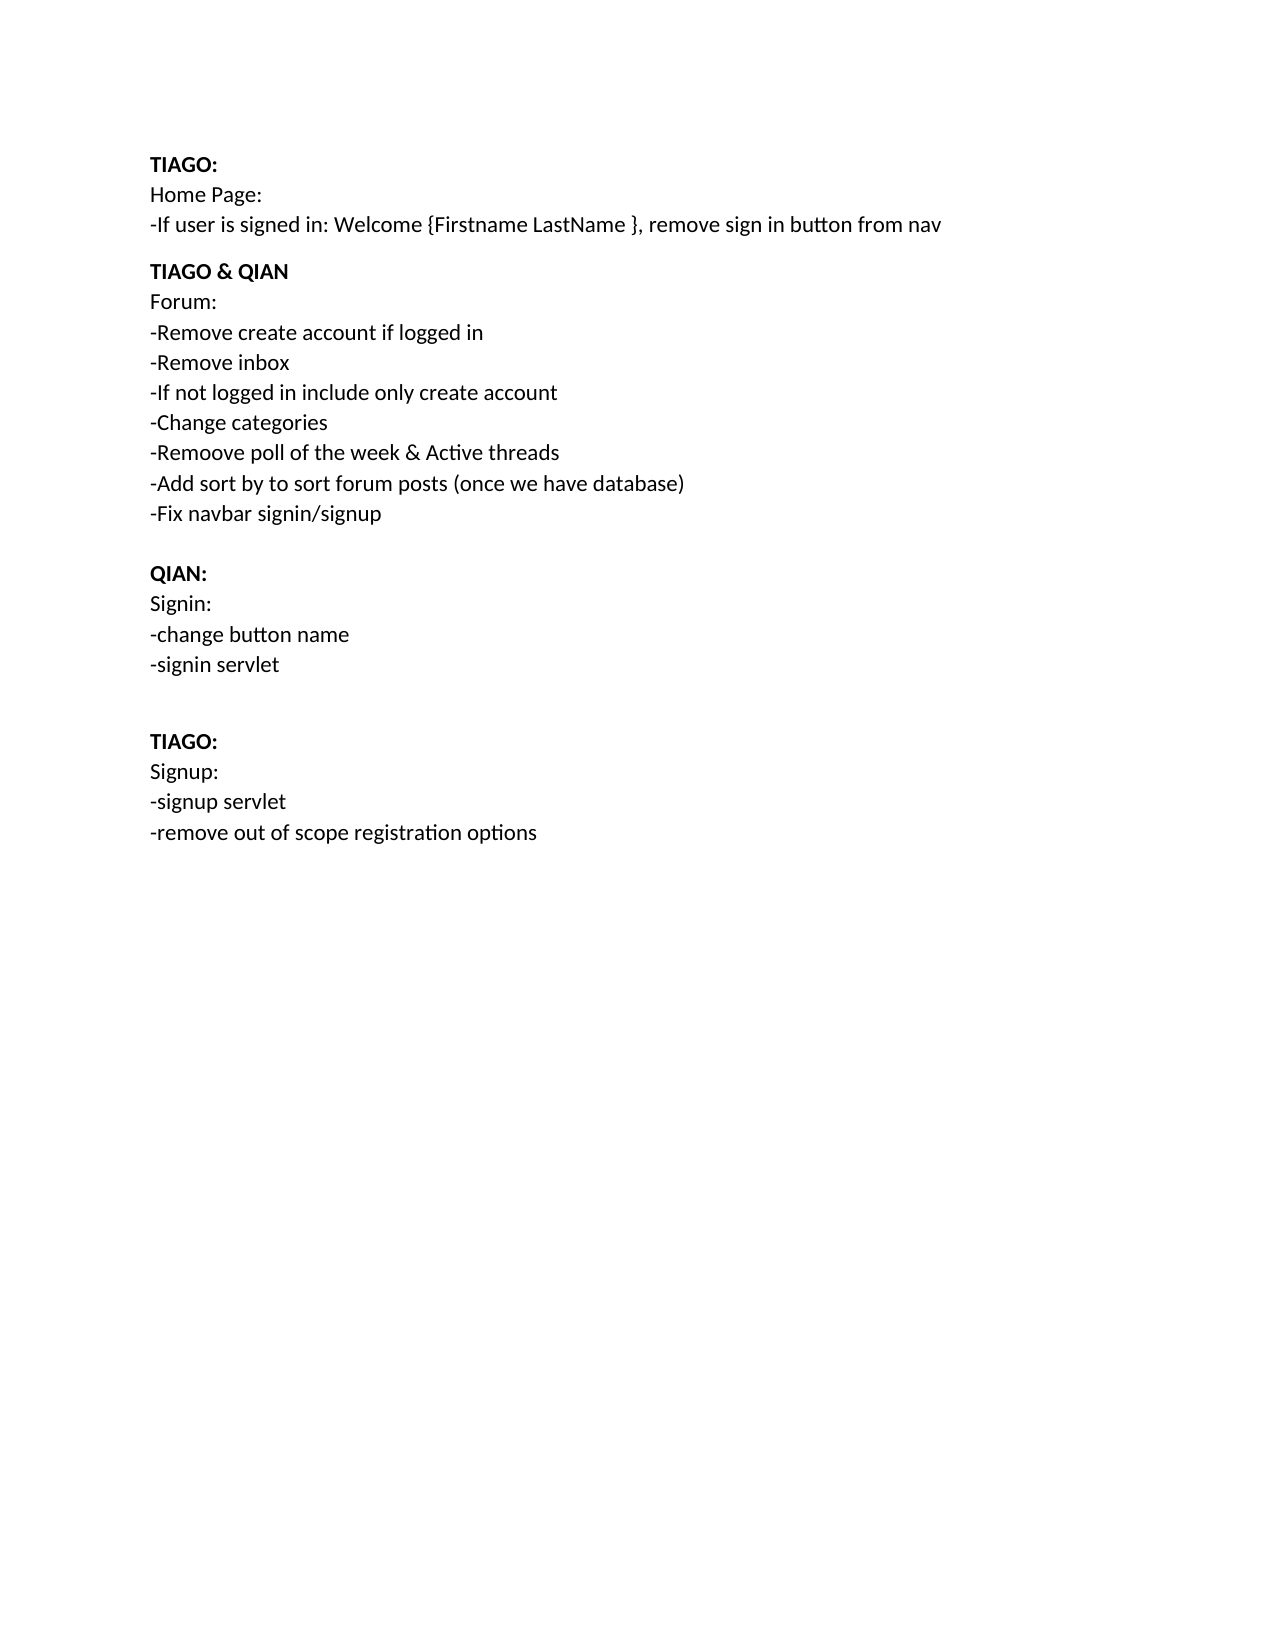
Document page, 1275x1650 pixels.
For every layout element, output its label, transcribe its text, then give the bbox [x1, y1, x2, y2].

text TIAGO & QIAN Forum: -Remove create account if logged in -Remove inbox -If not logged in include only create account -Change categories -Remoove poll of the week & Active threads -Add sort by to sort forum posts (once we have database) -Fix navbar signin/signup QIAN: Signin: -change button name -signin servlet [150, 257, 1125, 678]
text TIAGO: Home Page: -If user is signed in: Welcome {Firstname LastName }, remove sign in button from nav [150, 150, 1125, 238]
text TIAGO: Signup: -signup servlet -remove out of scope registration options [150, 697, 1125, 846]
